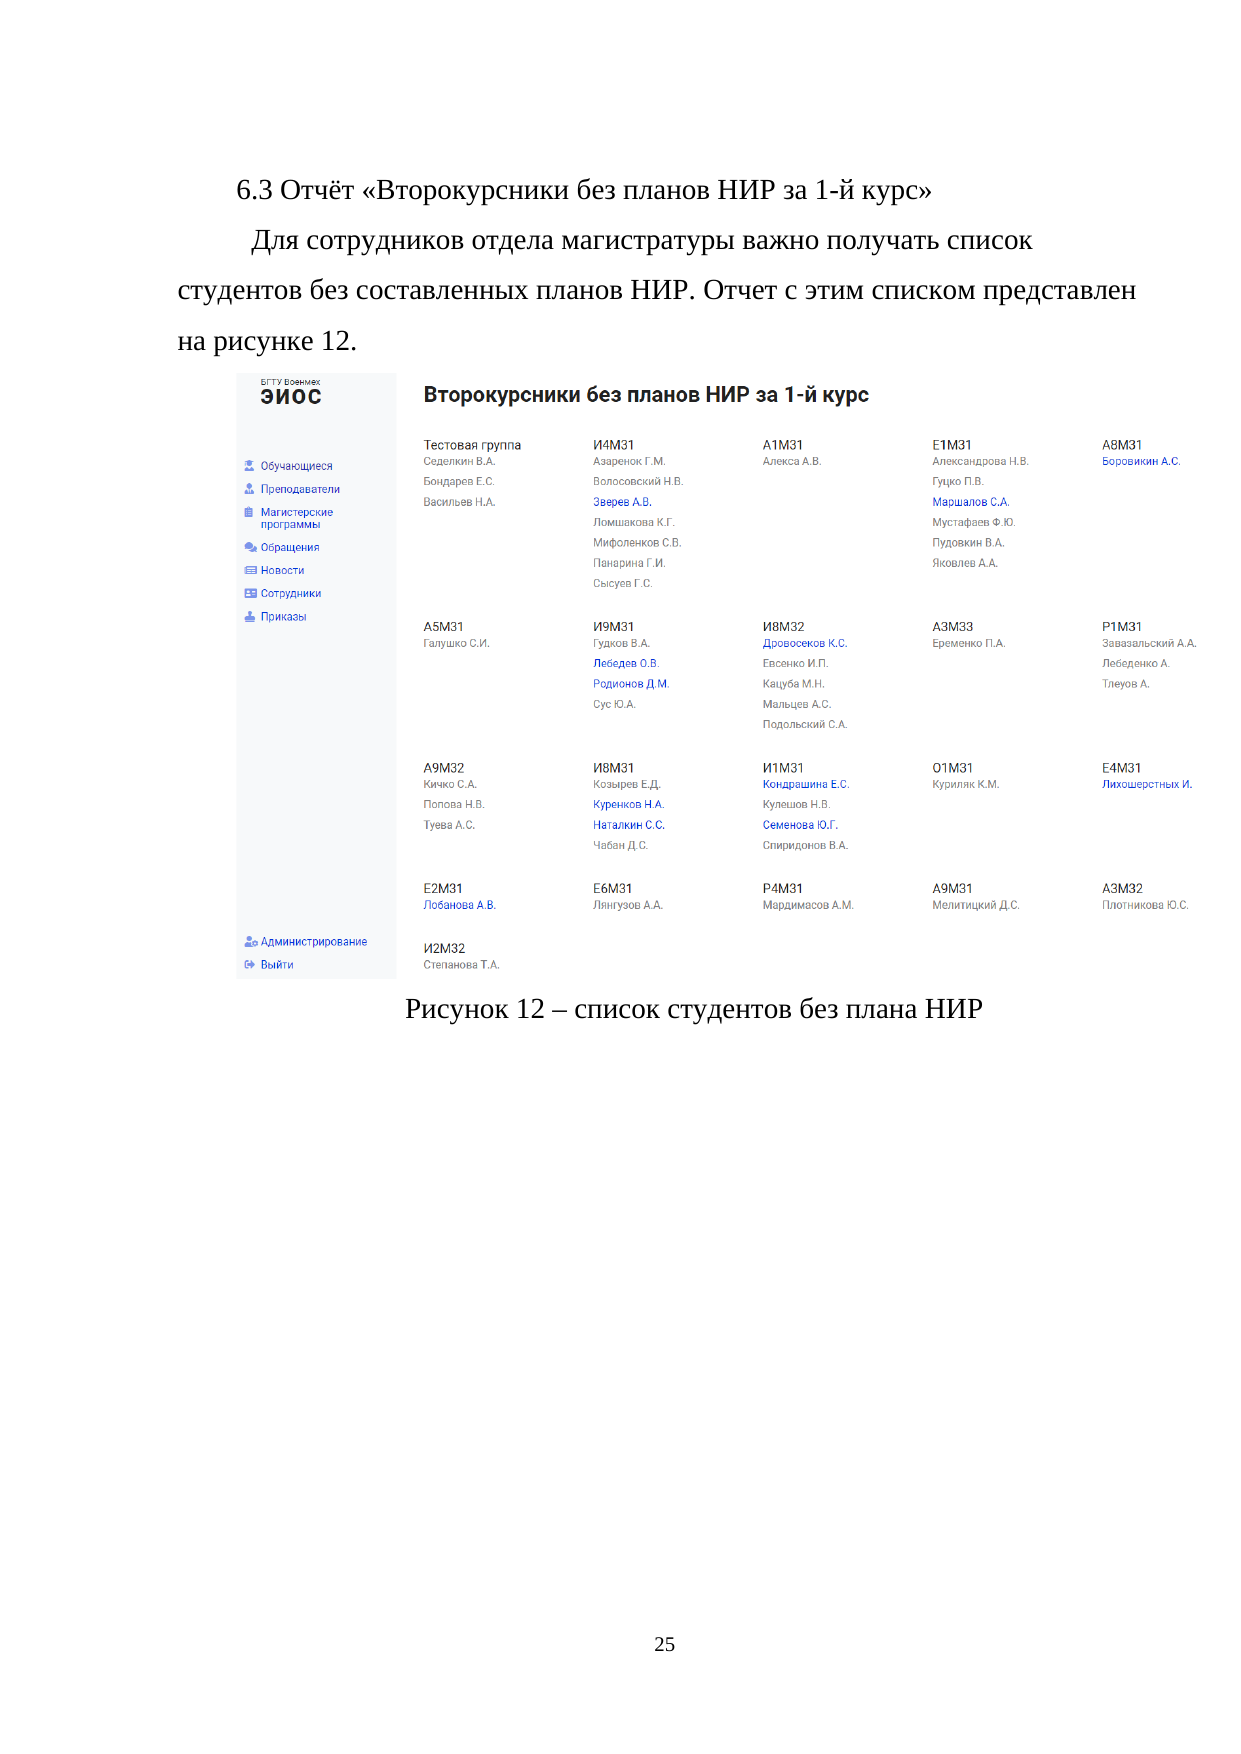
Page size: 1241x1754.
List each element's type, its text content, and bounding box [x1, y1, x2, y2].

text 6.3 Отчёт «Второкурсники без планов НИР за 1-й курс» [177, 172, 1152, 205]
picture [236, 373, 1211, 979]
text Рисунок 12 – список студентов без плана НИР [177, 991, 1152, 1024]
text Для сотрудников отдела магистратуры важно получать список студентов без составленных планов НИР. Отчет с этим списком представлен на рисунке 12. [177, 222, 1152, 356]
